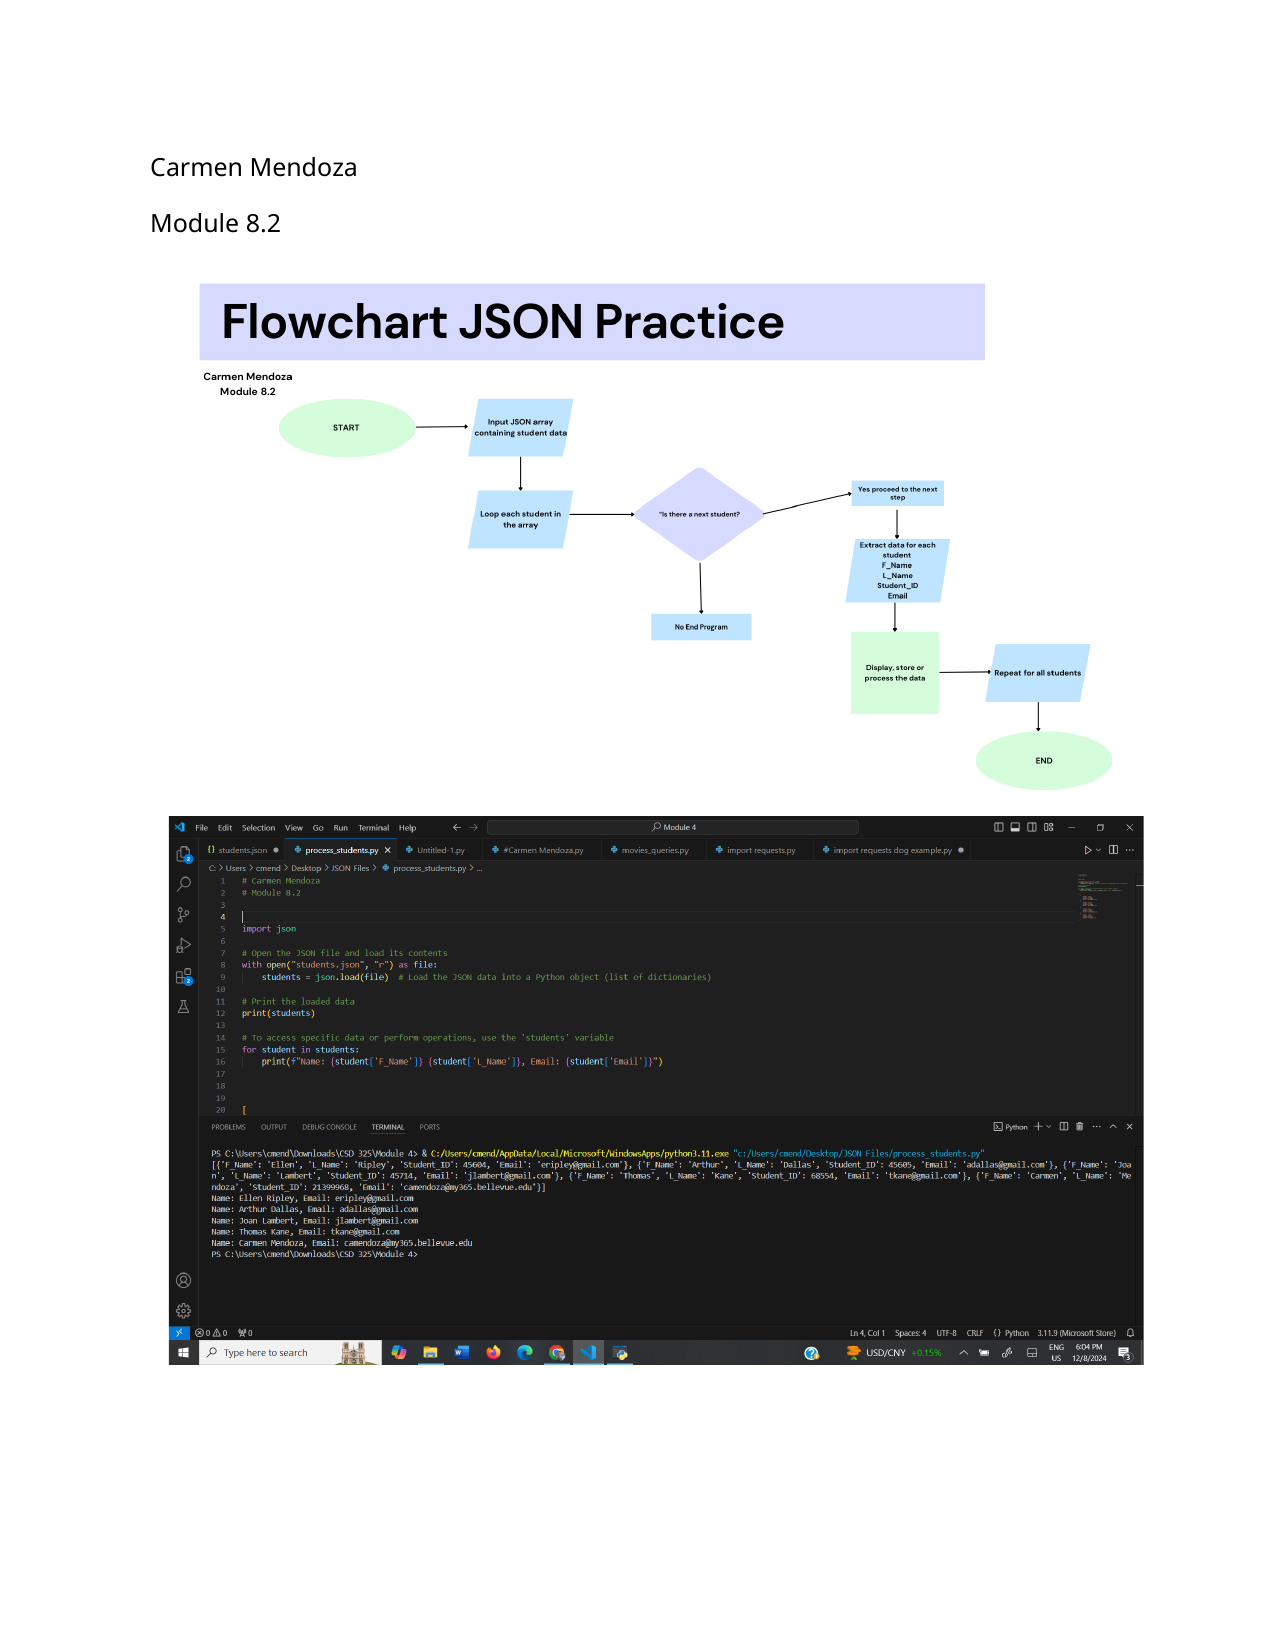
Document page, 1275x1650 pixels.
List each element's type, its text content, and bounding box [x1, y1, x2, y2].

text Carmen Mendoza [150, 150, 1125, 184]
text Module 8.2 [150, 206, 1125, 240]
